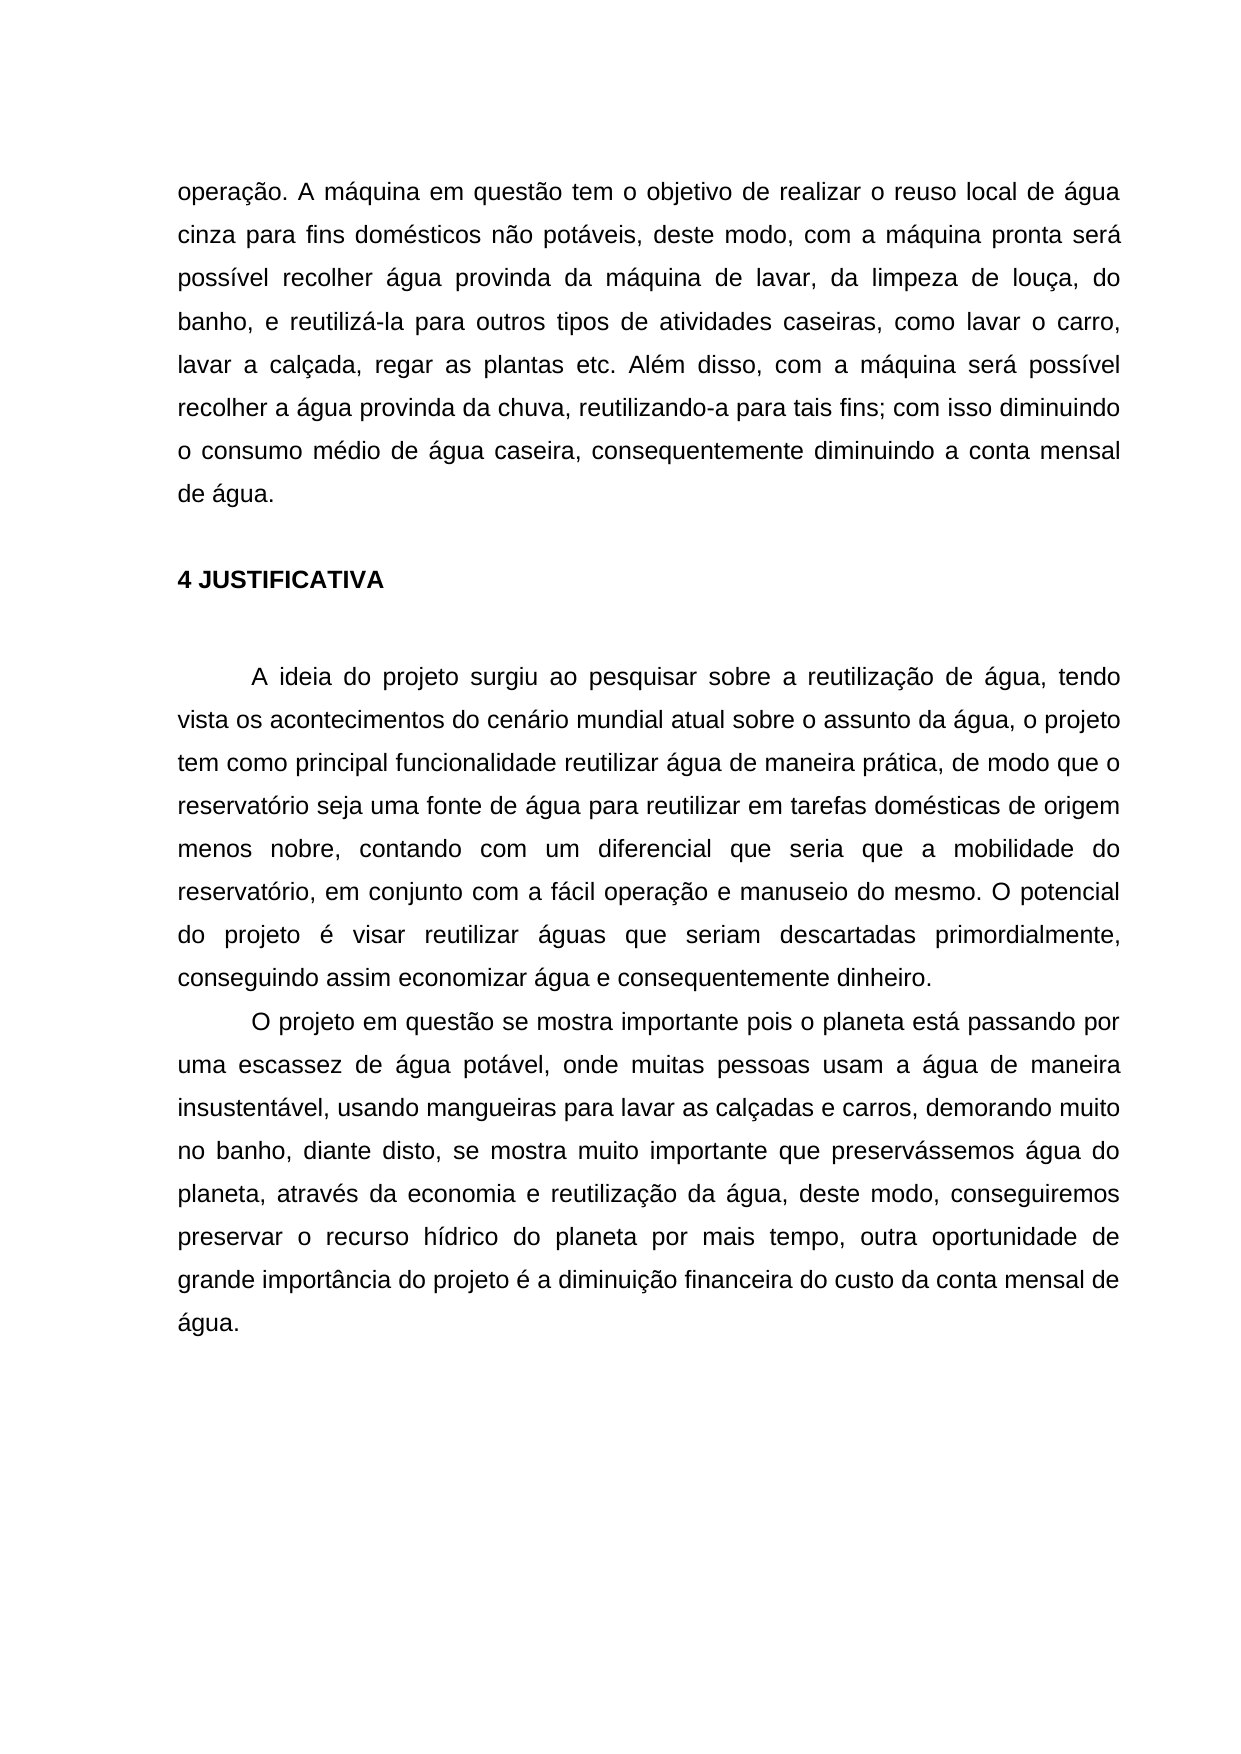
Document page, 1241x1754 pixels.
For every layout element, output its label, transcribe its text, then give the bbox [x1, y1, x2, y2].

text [177, 177, 1122, 508]
subtitle 4 JUSTIFICATIVA [177, 565, 1122, 594]
text A ideia do projeto surgiu ao pesquisar sobre a reutilização de água, tendo vista os acontecimentos do cenário mundial atual sobre o assunto da água, o projeto tem como principal funcionalidade reutilizar água de maneira prática, de modo que o reservatório seja uma fonte de água para reutilizar em tarefas domésticas de origem menos nobre, contando com um diferencial que seria que a mobilidade do reservatório, em conjunto com a fácil operação e manuseio do mesmo. O potencial do projeto é visar reutilizar águas que seriam descartadas primordialmente, conseguindo assim economizar água e consequentemente dinheiro. [177, 661, 1122, 992]
text O projeto em questão se mostra importante pois o planeta está passando por uma escassez de água potável, onde muitas pessoas usam a água de maneira insustentável, usando mangueiras para lavar as calçadas e carros, demorando muito no banho, diante disto, se mostra muito importante que preservássemos água do planeta, através da economia e reutilização da água, deste modo, conseguiremos preservar o recurso hídrico do planeta por mais tempo, outra oportunidade de grande importância do projeto é a diminuição financeira do custo da conta mensal de água. [177, 1006, 1122, 1337]
